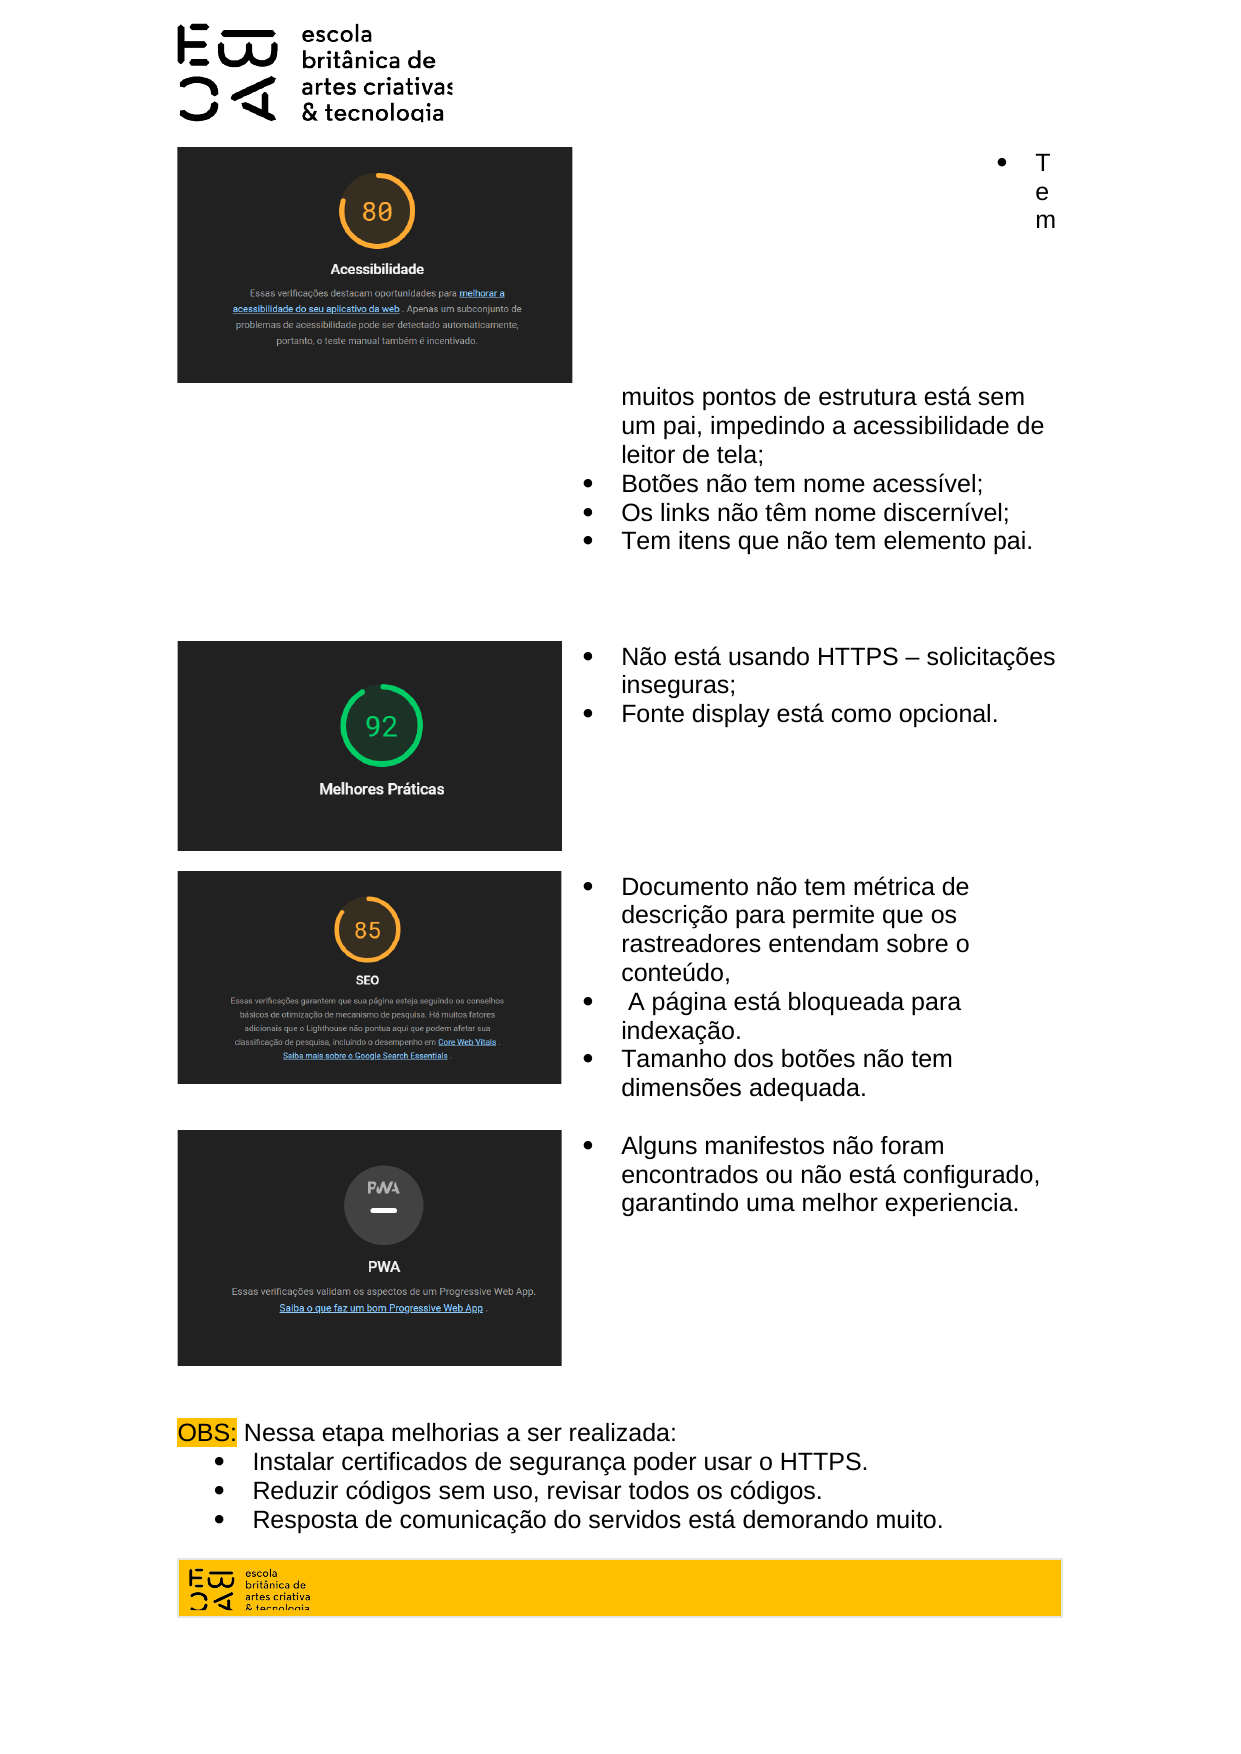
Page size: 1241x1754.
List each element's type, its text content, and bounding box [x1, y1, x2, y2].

list Reduzir códigos sem uso, revisar todos os códigos. [215, 1476, 1063, 1505]
picture [177, 147, 573, 383]
list Tamanho dos botões não tem dimensões adequada. [583, 1044, 1063, 1102]
picture [177, 1130, 562, 1366]
list Os links não têm nome discernível; [583, 497, 1063, 526]
list Botões não tem nome acessível; [583, 469, 1063, 497]
picture [177, 18, 453, 122]
text OBS: Nessa etapa melhorias a ser realizada: [237, 1418, 1063, 1447]
picture [177, 871, 562, 1084]
list Não está usando HTTPS – solicitações inseguras; [583, 641, 1063, 699]
list Instalar certificados de segurança poder usar o HTTPS. [215, 1447, 1063, 1476]
list Tem muitos pontos de estrutura está sem um pai, impedindo a acessibilidade de leitor de tela; [583, 148, 1063, 469]
list Resposta de comunicação do servidos está demorando muito. [215, 1505, 1063, 1534]
picture [189, 1566, 312, 1610]
list A página está bloqueada para indexação. [583, 987, 1063, 1044]
list Alguns manifestos não foram encontrados ou não está configurado, garantindo uma melhor experiencia. [583, 1131, 1063, 1217]
list Fonte display está como opcional. [583, 699, 1063, 728]
list Tem itens que não tem elemento pai. [583, 526, 1063, 555]
list Documento não tem métrica de descrição para permite que os rastreadores entendam sobre o conteúdo, [583, 872, 1063, 987]
picture [177, 641, 562, 851]
